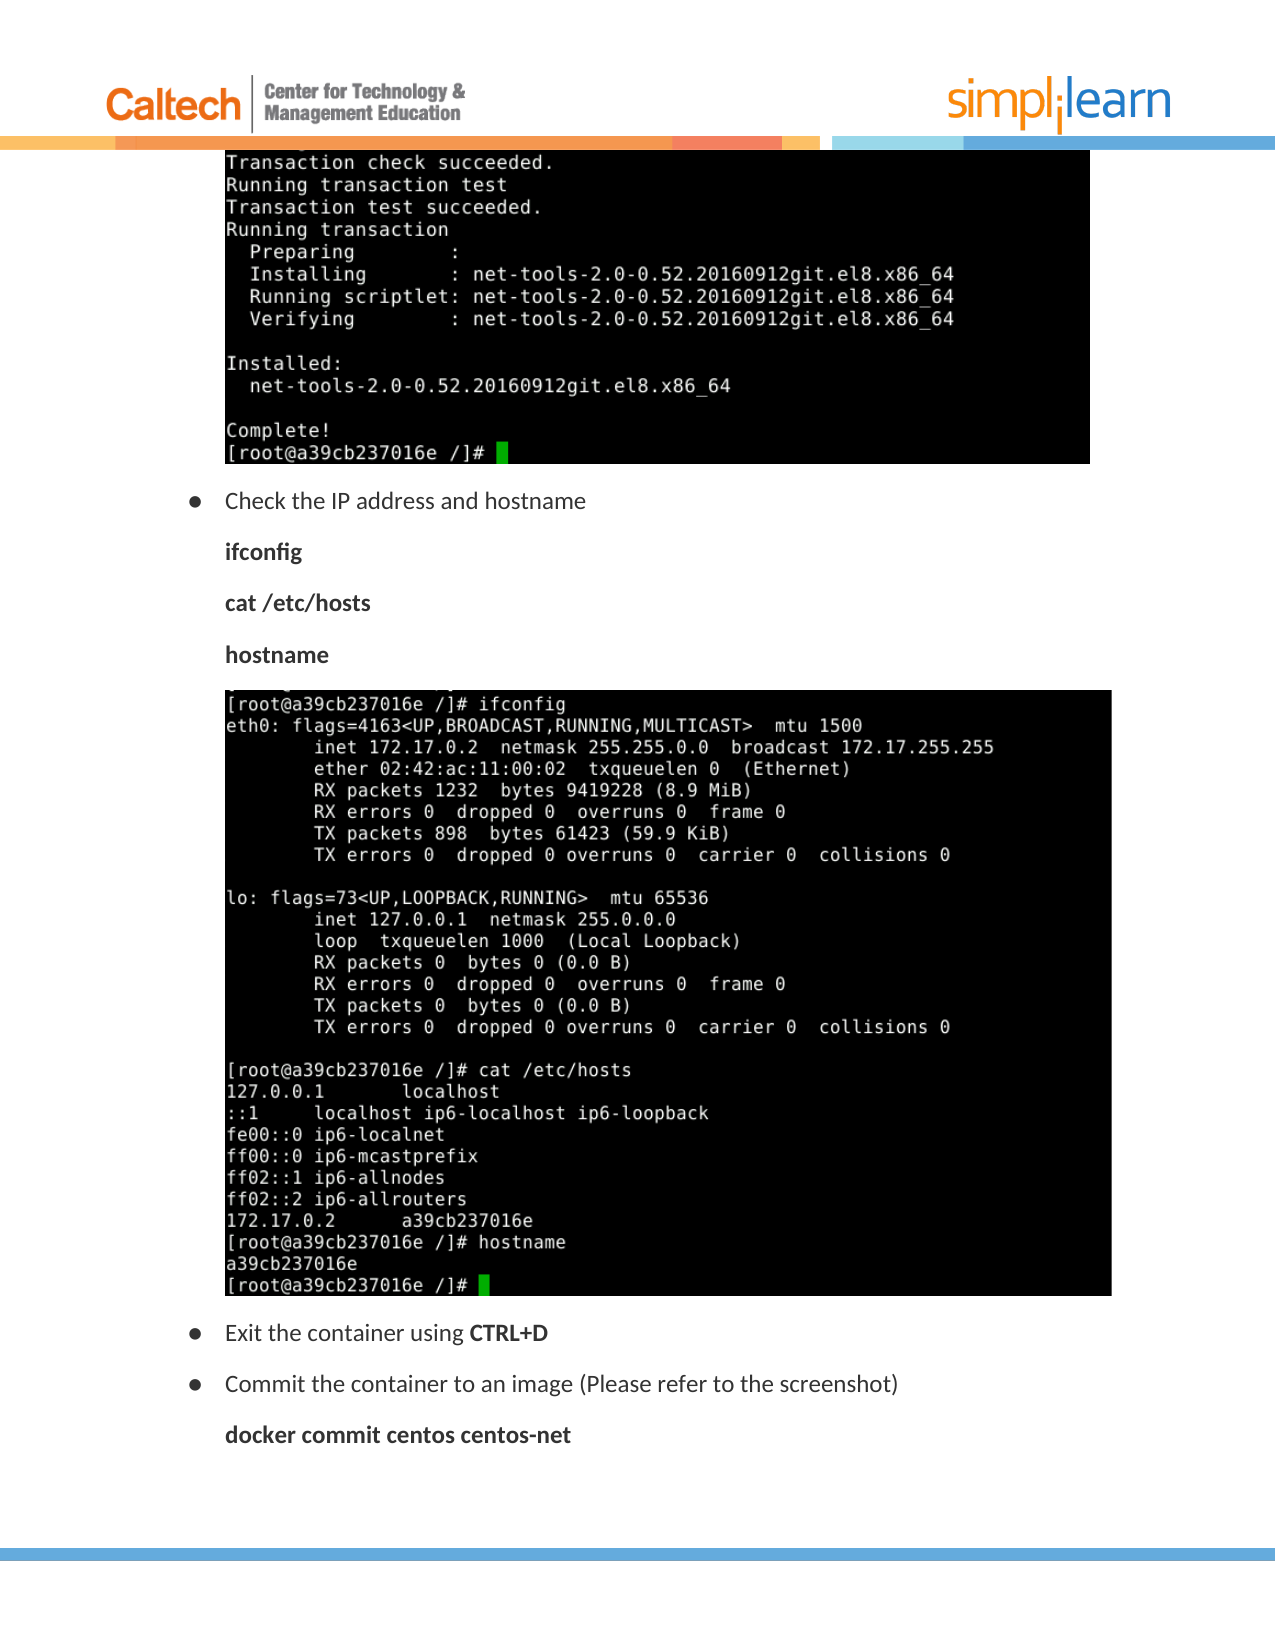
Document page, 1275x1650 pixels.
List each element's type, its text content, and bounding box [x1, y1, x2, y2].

picture [0, 76, 1275, 464]
text docker commit centos centos-net [225, 1419, 1125, 1450]
list Commit the container to an image (Please refer to the screenshot) [187, 1368, 1125, 1398]
list Exit the container using CTRL+D [187, 1317, 1125, 1347]
picture [106, 75, 466, 134]
list Check the IP address and hostname [187, 485, 1125, 515]
text cat /etc/hosts [225, 587, 1125, 618]
text hostname [225, 639, 1125, 669]
picture [225, 690, 1112, 1296]
picture [0, 1548, 1275, 1562]
text ifconfig [225, 536, 1125, 567]
